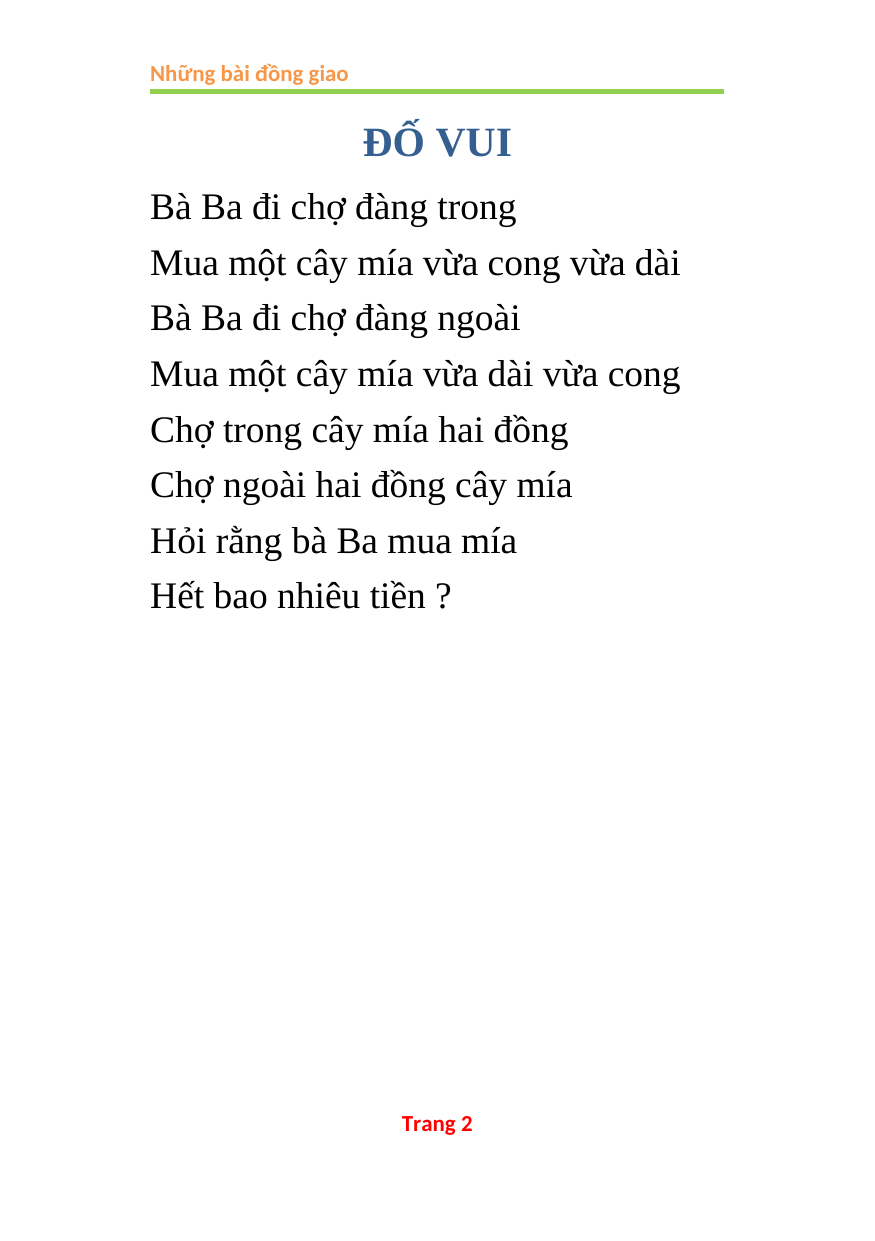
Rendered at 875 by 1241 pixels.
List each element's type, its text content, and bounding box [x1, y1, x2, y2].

text Chợ ngoài hai đồng cây mía [150, 463, 724, 506]
text Chợ trong cây mía hai đồng [150, 407, 724, 450]
text Bà Ba đi chợ đàng ngoài [150, 296, 724, 339]
text Mua một cây mía vừa cong vừa dài [150, 240, 724, 283]
text Hết bao nhiêu tiền ? [150, 574, 724, 617]
subtitle ĐỐ VUI [150, 117, 724, 165]
text Mua một cây mía vừa dài vừa cong [150, 351, 724, 394]
text Hỏi rằng bà Ba mua mía [150, 518, 724, 561]
text Bà Ba đi chợ đàng trong [150, 184, 724, 228]
